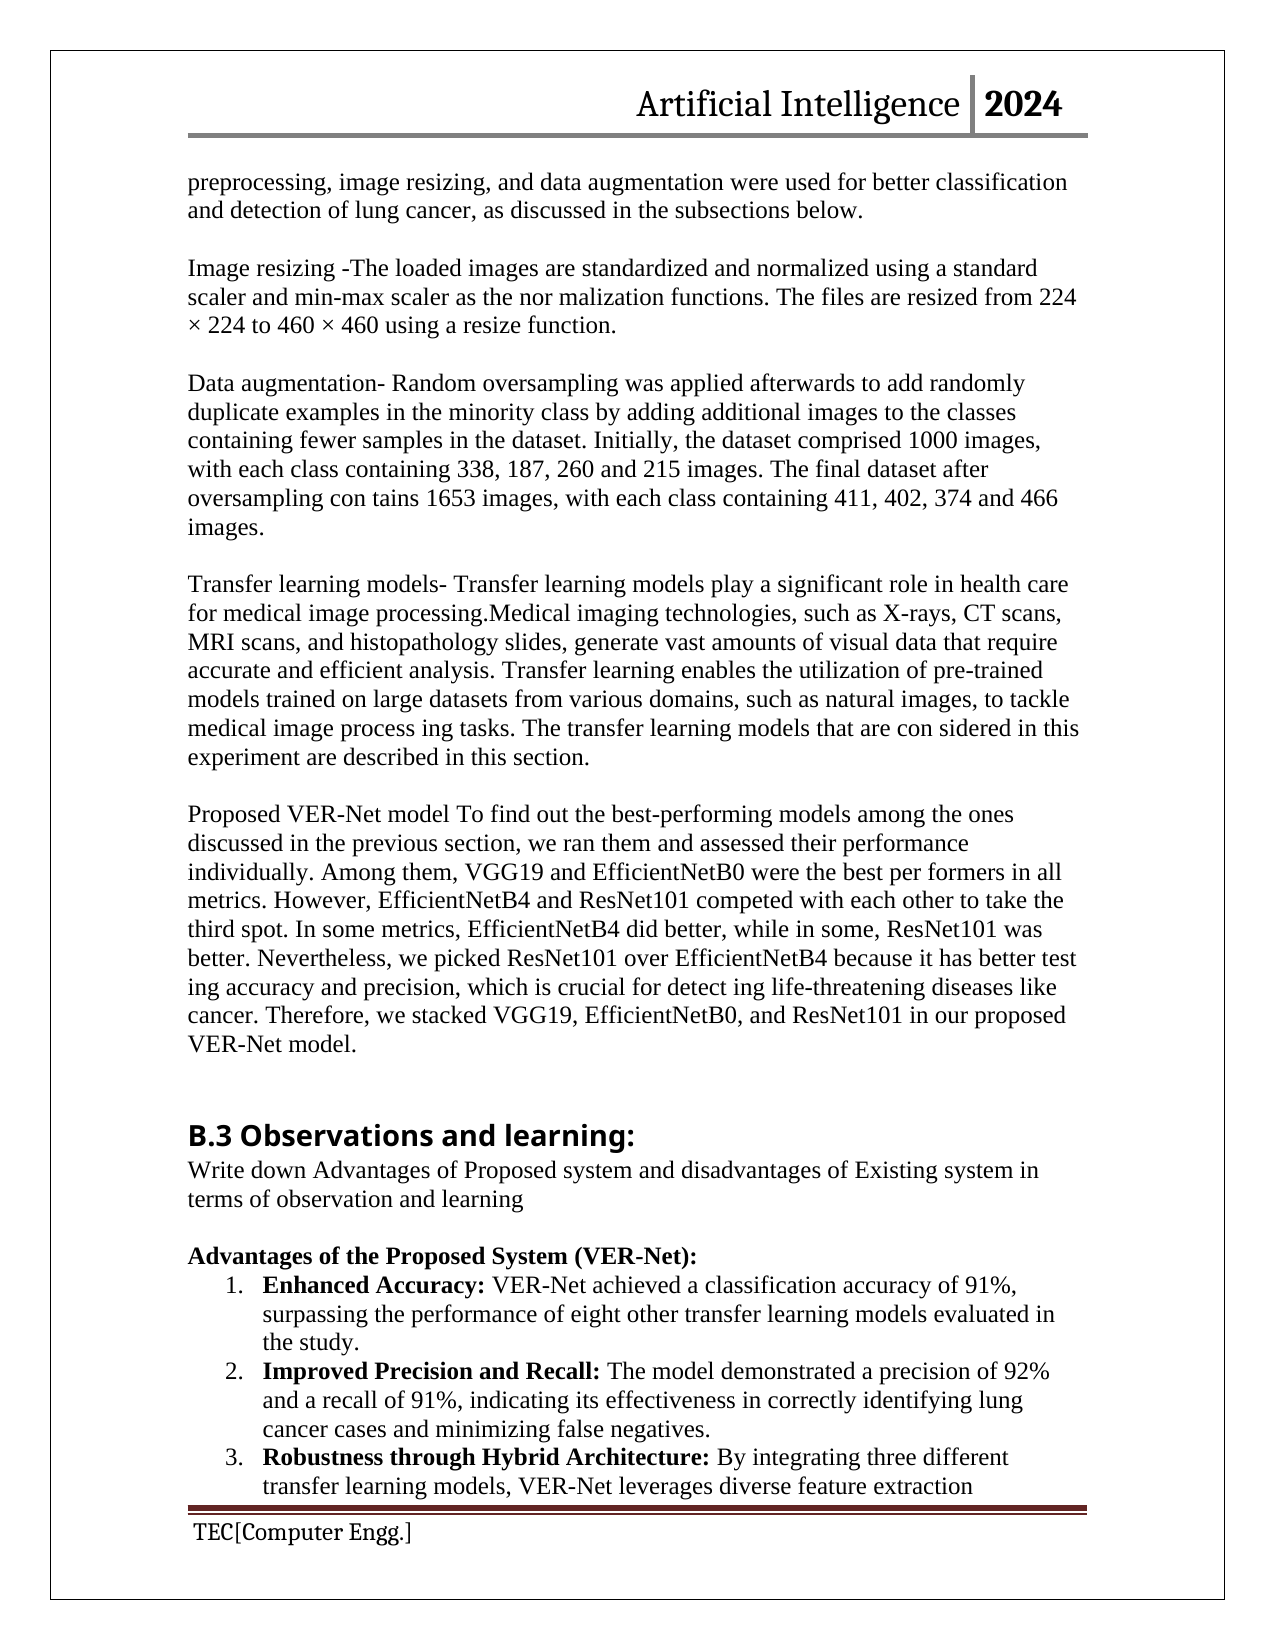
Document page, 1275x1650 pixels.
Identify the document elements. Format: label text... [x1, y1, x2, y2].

text Proposed VER-Net model To find out the best-performing models among the ones discussed in the previous section, we ran them and assessed their performance individually. Among them, VGG19 and EfficientNetB0 were the best per formers in all metrics. However, EfficientNetB4 and ResNet101 competed with each other to take the third spot. In some metrics, EfficientNetB4 did better, while in some, ResNet101 was better. Nevertheless, we picked ResNet101 over EfficientNetB4 because it has better test ing accuracy and precision, which is crucial for detect ing life-threatening diseases like cancer. Therefore, we stacked VGG19, EfficientNetB0, and ResNet101 in our proposed VER-Net model. [187, 799, 1087, 1058]
text Advantages of the Proposed System (VER-Net): [187, 1241, 1087, 1270]
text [187, 167, 1087, 224]
list Improved Precision and Recall: The model demonstrated a precision of 92% and a recall of 91%, indicating its effectiveness in correctly identifying lung cancer cases and minimizing false negatives. [225, 1356, 1087, 1442]
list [225, 1442, 1087, 1500]
text Transfer learning models- Transfer learning models play a significant role in health care for medical image processing.Medical imaging technologies, such as X-rays, CT scans, MRI scans, and histopathology slides, generate vast amounts of visual data that require accurate and efficient analysis. Transfer learning enables the utilization of pre-trained models trained on large datasets from various domains, such as natural images, to tackle medical image process ing tasks. The transfer learning models that are con sidered in this experiment are described in this section. [187, 569, 1087, 770]
text Image resizing -The loaded images are standardized and normalized using a standard scaler and min-max scaler as the nor malization functions. The files are resized from 224 × 224 to 460 × 460 using a resize function. [187, 253, 1087, 339]
text Data augmentation- Random oversampling was applied afterwards to add randomly duplicate examples in the minority class by adding additional images to the classes containing fewer samples in the dataset. Initially, the dataset comprised 1000 images, with each class containing 338, 187, 260 and 215 images. The final dataset after oversampling con tains 1653 images, with each class containing 411, 402, 374 and 466 images. [187, 368, 1087, 540]
list Enhanced Accuracy: VER-Net achieved a classification accuracy of 91%, surpassing the performance of eight other transfer learning models evaluated in the study. [225, 1270, 1087, 1356]
text Write down Advantages of Proposed system and disadvantages of Existing system in terms of observation and learning [187, 1155, 1087, 1212]
text B.3 Observations and learning: [187, 1115, 1087, 1155]
